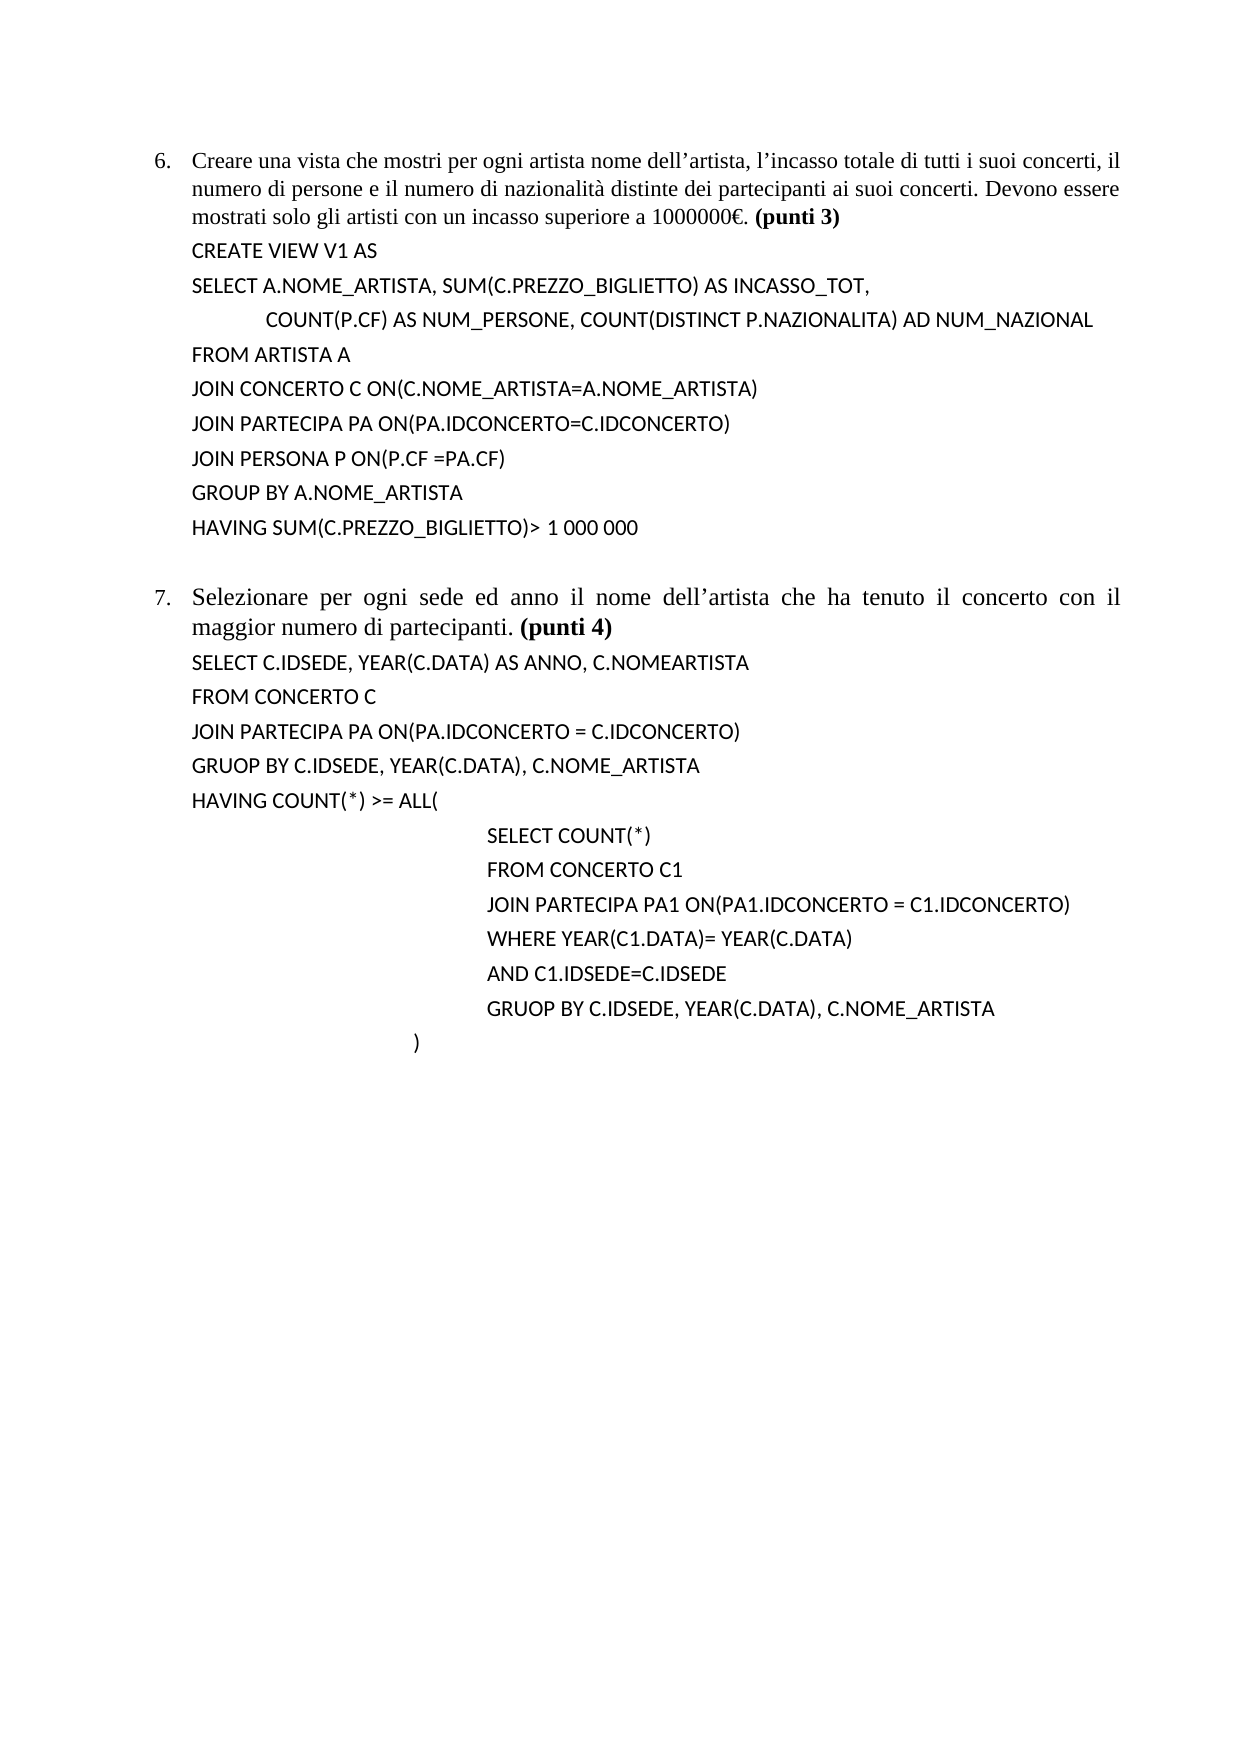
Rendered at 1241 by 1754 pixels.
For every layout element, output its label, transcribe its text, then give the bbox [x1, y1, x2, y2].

text JOIN CONCERTO C ON(C.NOME_ARTISTA=A.NOME_ARTISTA) [192, 374, 1122, 403]
text GRUOP BY C.IDSEDE, YEAR(C.DATA), C.NOME_ARTISTA [192, 752, 1122, 779]
text COUNT(P.CF) AS NUM_PERSONE, COUNT(DISTINCT P.NAZIONALITA) AD NUM_NAZIONAL [192, 305, 1122, 333]
list Selezionare per ogni sede ed anno il nome dell’artista che ha tenuto il concerto con il maggior numero di partecipanti. (punti 4) [154, 582, 1122, 641]
text HAVING COUNT(*) >= ALL( [192, 786, 1122, 814]
text JOIN PARTECIPA PA ON(PA.IDCONCERTO = C.IDCONCERTO) [192, 717, 1122, 745]
text SELECT A.NOME_ARTISTA, SUM(C.PREZZO_BIGLIETTO) AS INCASSO_TOT, [192, 271, 1122, 299]
text ) [118, 1028, 1122, 1056]
text CREATE VIEW V1 AS [192, 236, 1122, 264]
text SELECT C.IDSEDE, YEAR(C.DATA) AS ANNO, C.NOMEARTISTA [192, 648, 1122, 676]
text HAVING SUM(C.PREZZO_BIGLIETTO)> 1 000 000 [192, 513, 1122, 541]
text FROM ARTISTA A [192, 340, 1122, 368]
text FROM CONCERTO C1 [192, 855, 1122, 883]
text JOIN PARTECIPA PA1 ON(PA1.IDCONCERTO = C1.IDCONCERTO) [487, 890, 1122, 918]
text JOIN PARTECIPA PA ON(PA.IDCONCERTO=C.IDCONCERTO) [192, 409, 1122, 437]
text GRUOP BY C.IDSEDE, YEAR(C.DATA), C.NOME_ARTISTA [486, 994, 1122, 1022]
text WHERE YEAR(C1.DATA)= YEAR(C.DATA) [487, 924, 1122, 952]
text SELECT COUNT(*) [192, 821, 1122, 849]
text FROM CONCERTO C [192, 682, 1122, 710]
text AND C1.IDSEDE=C.IDSEDE [487, 959, 1122, 987]
list Creare una vista che mostri per ogni artista nome dell’artista, l’incasso totale di tutti i suoi concerti, il numero di persone e il numero di nazionalità distinte dei partecipanti ai suoi concerti. Devono essere mostrati solo gli artisti con un incasso superiore a 1000000€. (punti 3) [154, 148, 1122, 230]
text JOIN PERSONA P ON(P.CF =PA.CF) [192, 444, 1122, 472]
text GROUP BY A.NOME_ARTISTA [192, 478, 1122, 506]
